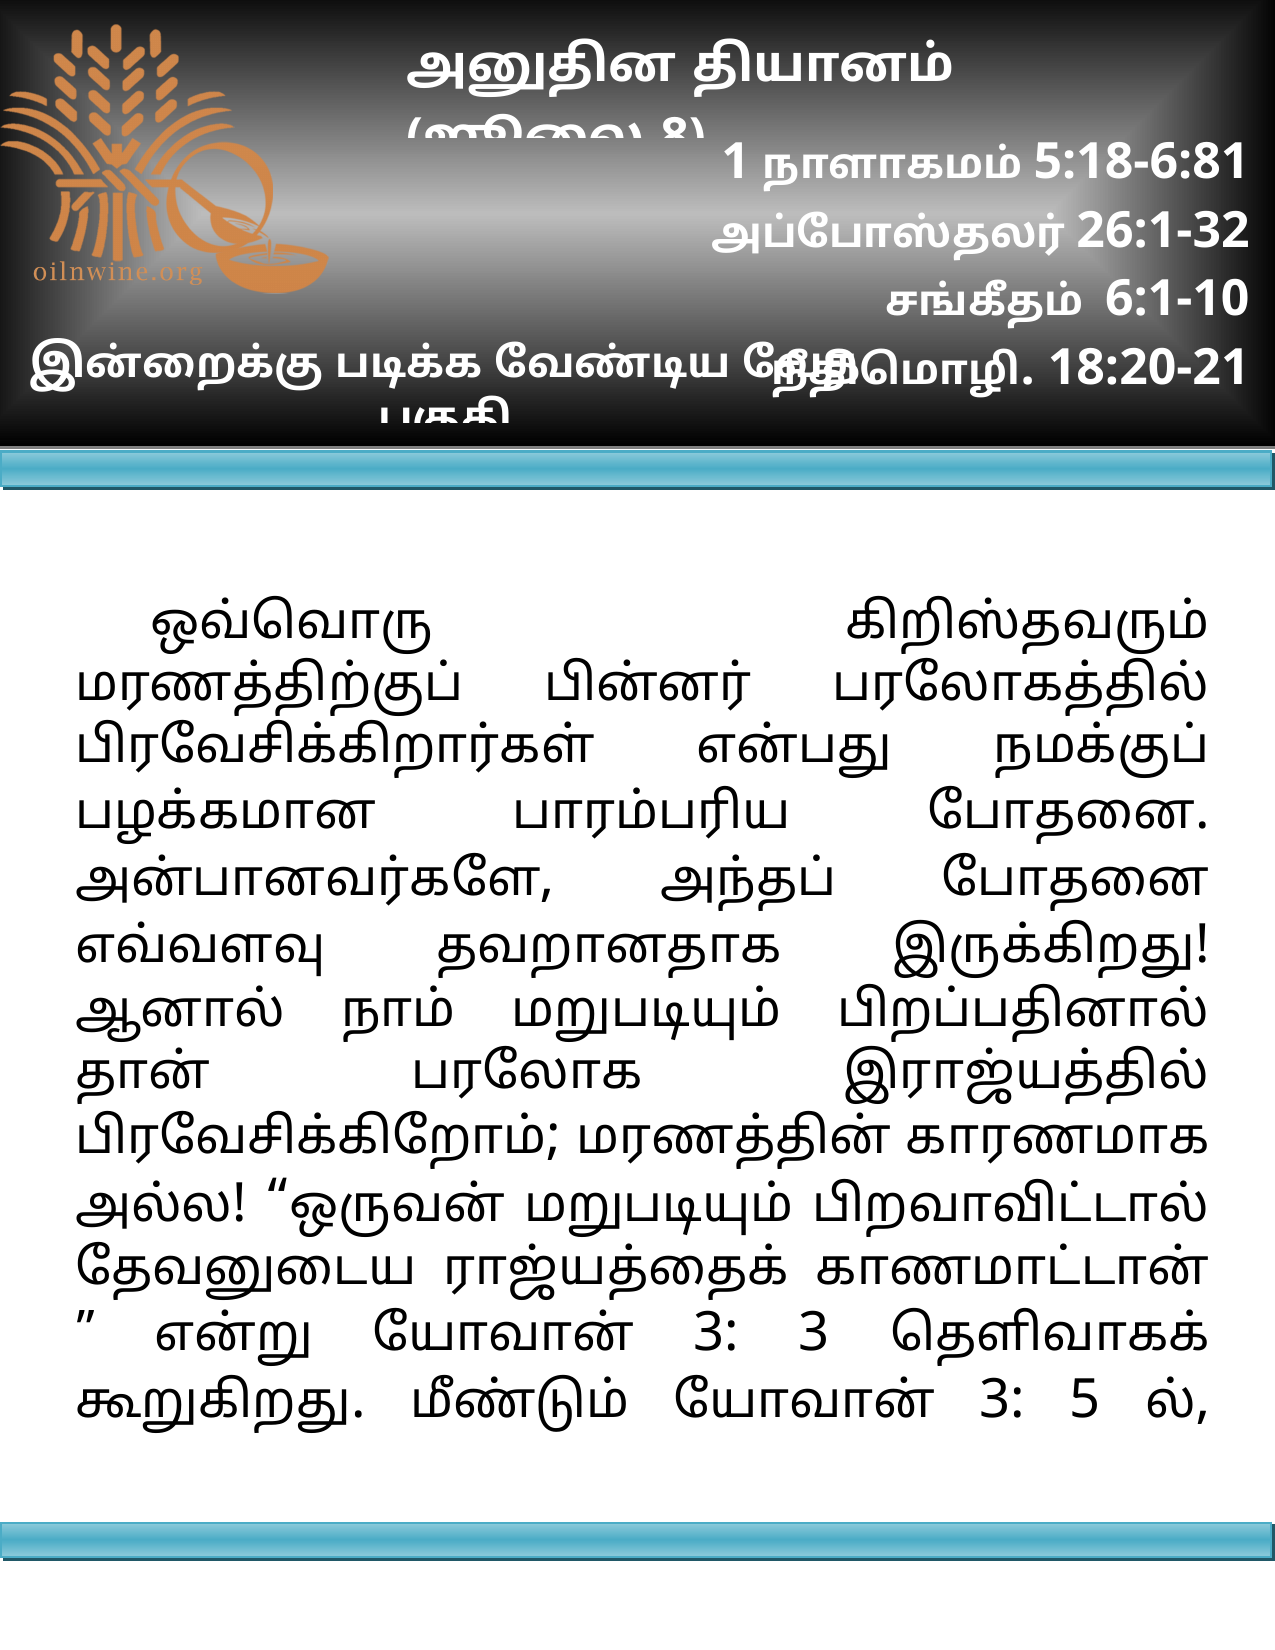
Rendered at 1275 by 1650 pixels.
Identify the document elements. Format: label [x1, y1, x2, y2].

text [75, 595, 1209, 1437]
